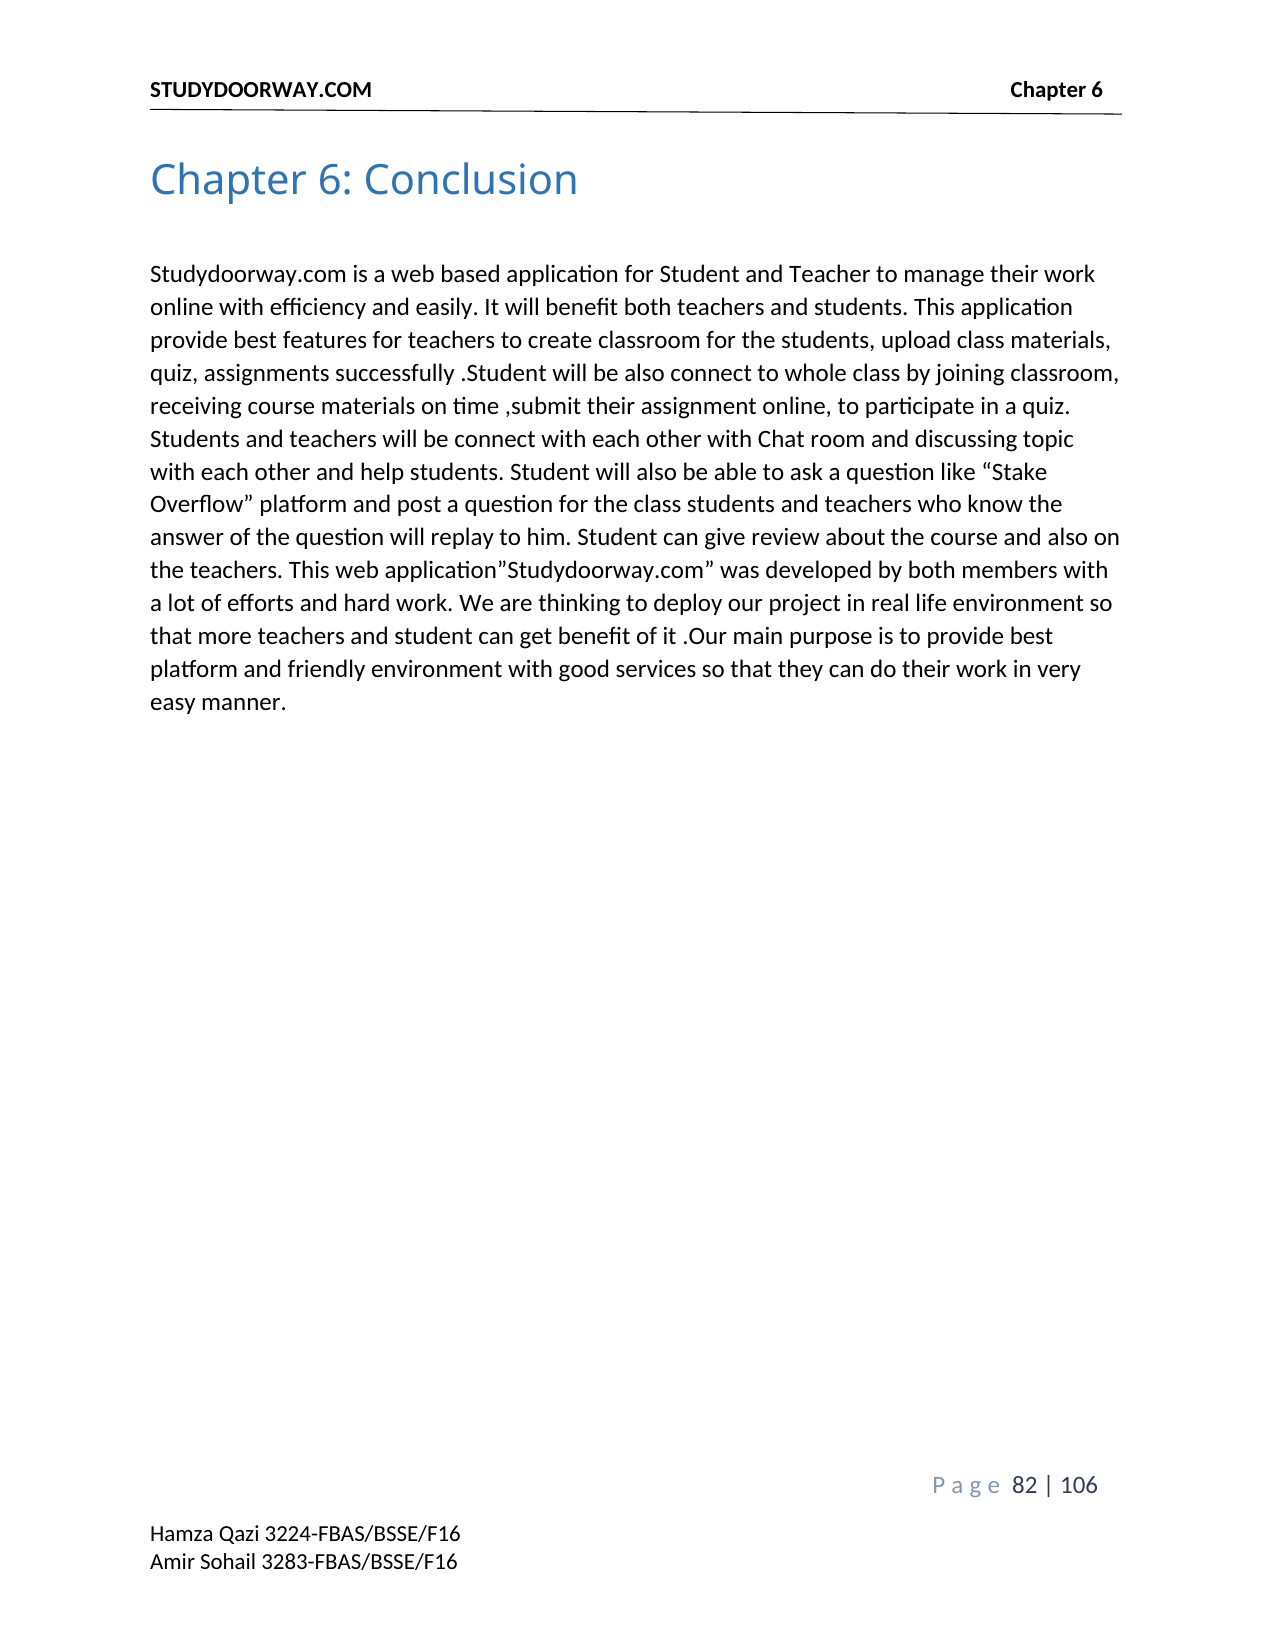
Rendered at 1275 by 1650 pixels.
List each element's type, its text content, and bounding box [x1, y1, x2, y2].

text Studydoorway.com is a web based application for Student and Teacher to manage their work online with efficiency and easily. It will benefit both teachers and students. This application provide best features for teachers to create classroom for the students, upload class materials, quiz, assignments successfully .Student will be also connect to whole class by joining classroom, receiving course materials on time ,submit their assignment online, to participate in a quiz. Students and teachers will be connect with each other with Chat room and discussing topic with each other and help students. Student will also be able to ask a question like “Stake Overflow” platform and post a question for the class students and teachers who know the answer of the question will replay to him. Student can give review about the course and also on the teachers. This web application”Studydoorway.com” was developed by both members with a lot of efforts and hard work. We are thinking to deploy our project in real life environment so that more teachers and student can get benefit of it .Our main purpose is to provide best platform and friendly environment with good services so that they can do their work in very easy manner. [150, 258, 1125, 717]
subtitle Chapter 6: Conclusion [150, 150, 1125, 207]
